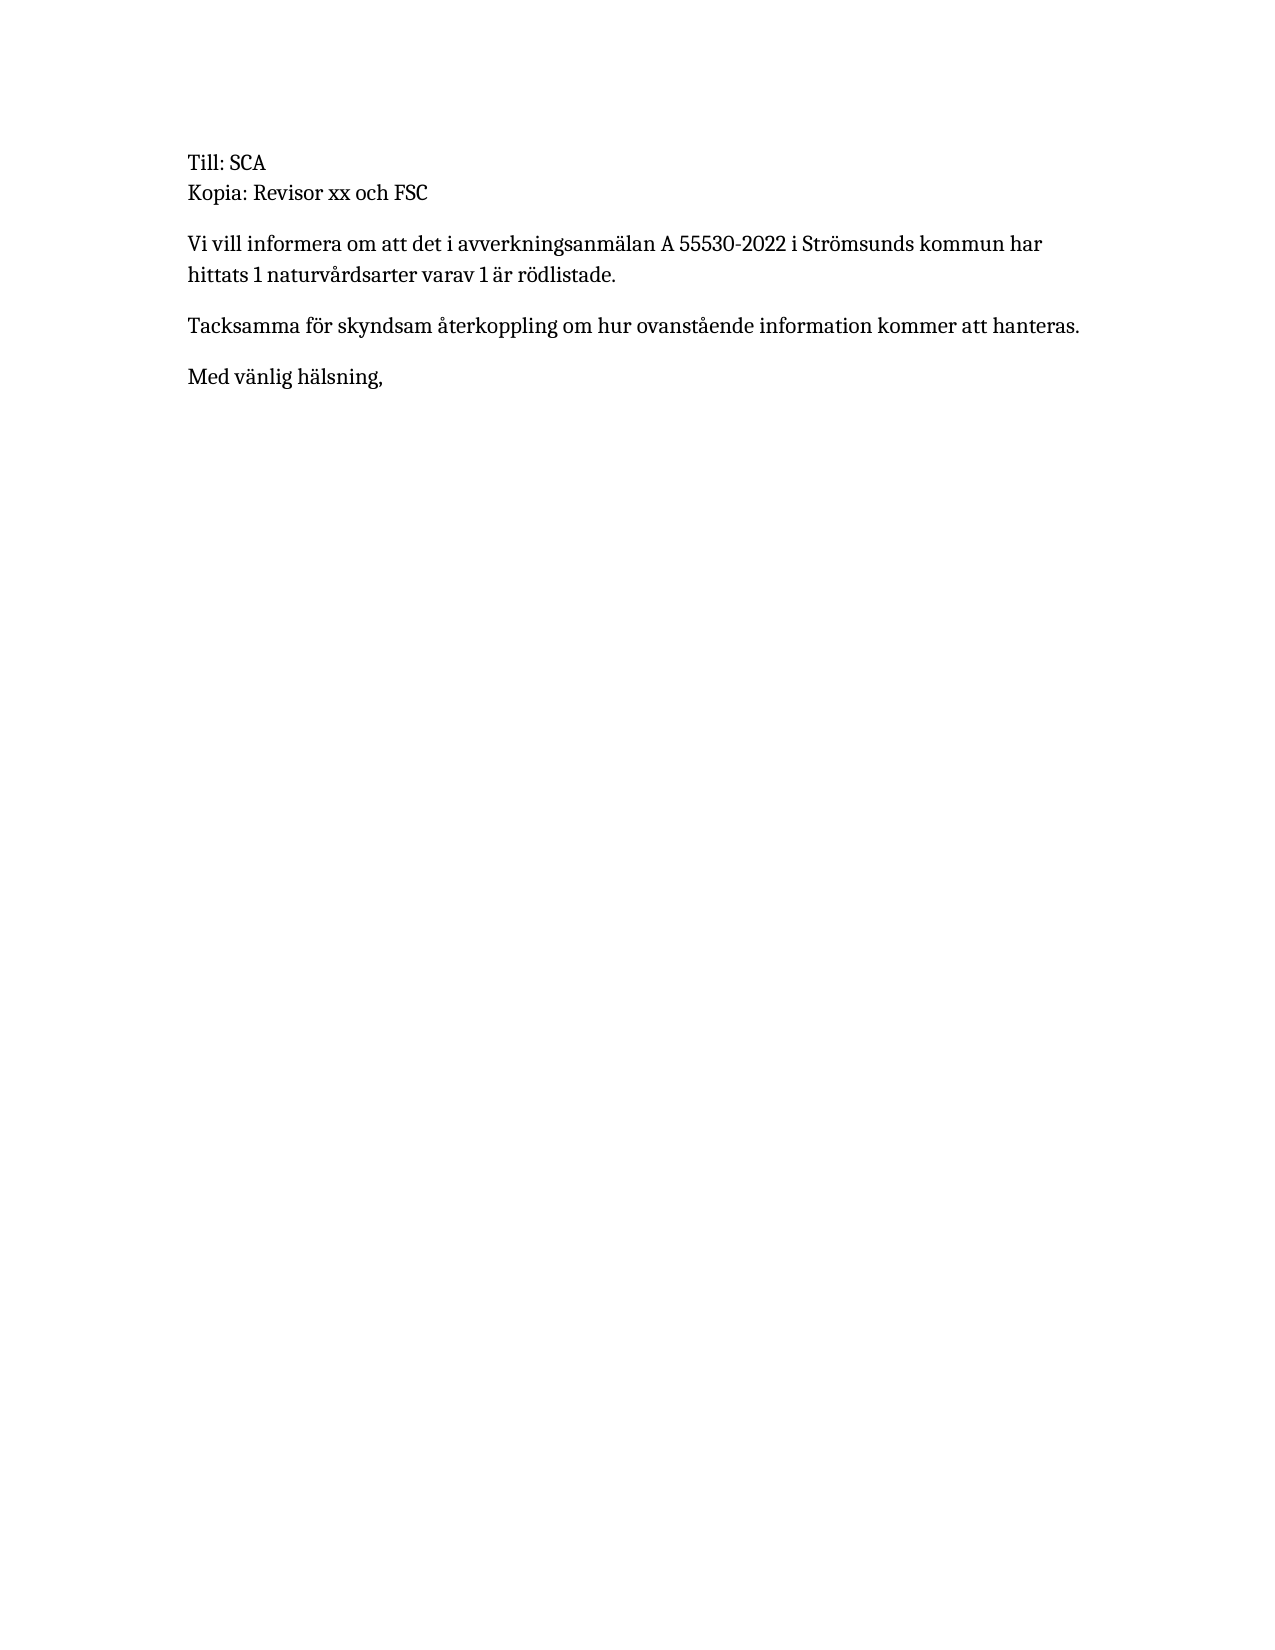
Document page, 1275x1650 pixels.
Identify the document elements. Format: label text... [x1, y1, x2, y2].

text Med vänlig hälsning, [187, 363, 1087, 420]
text Tacksamma för skyndsam återkoppling om hur ovanstående information kommer att hanteras. [187, 312, 1087, 339]
text Till: SCA Kopia: Revisor xx och FSC [187, 150, 1087, 207]
text Vi vill informera om att det i avverkningsanmälan A 55530-2022 i Strömsunds kommun har hittats 1 naturvårdsarter varav 1 är rödlistade. [187, 231, 1087, 288]
